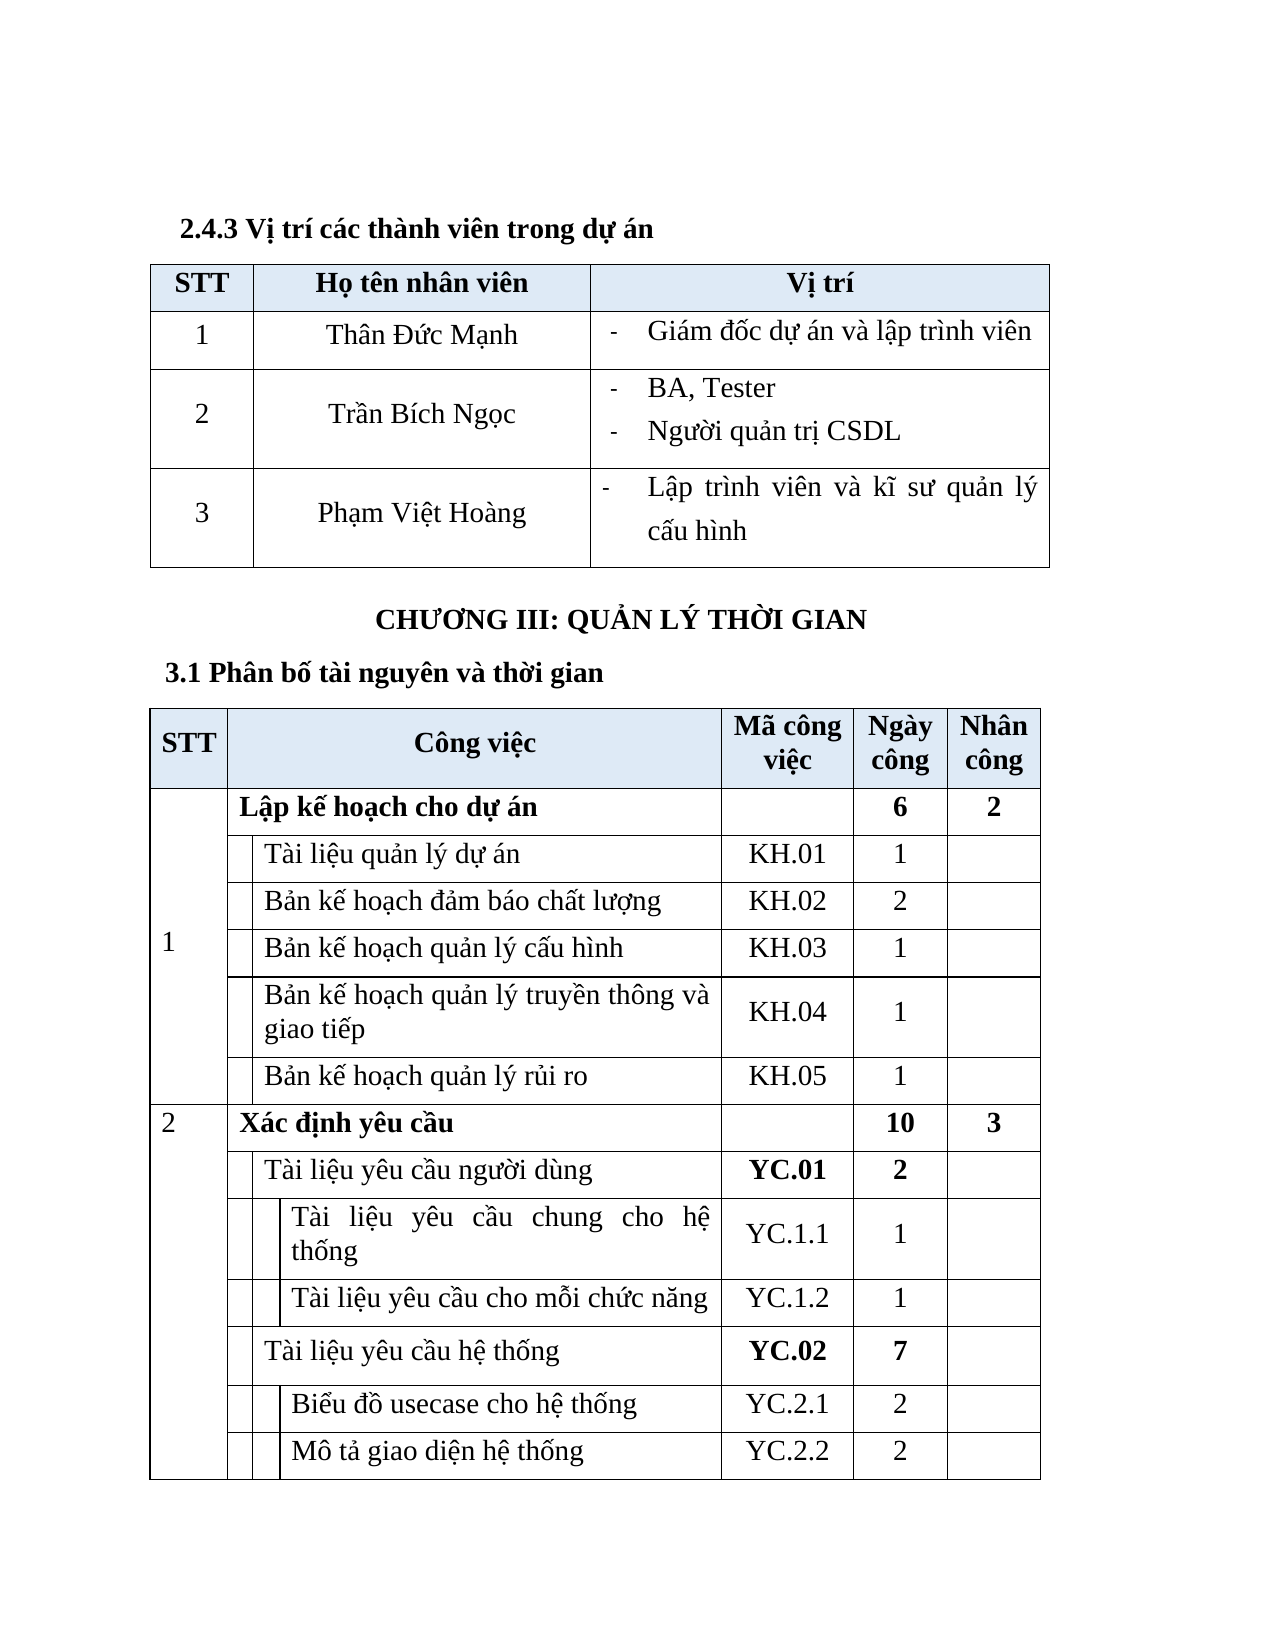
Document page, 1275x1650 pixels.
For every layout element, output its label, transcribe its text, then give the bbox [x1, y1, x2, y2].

table_cell Tài liệu yêu cầu chung cho hệ thống [281, 1199, 721, 1279]
table_cell 1 [854, 930, 947, 976]
table_cell [948, 1152, 1040, 1198]
table_cell [228, 1199, 252, 1279]
table_cell Bản kế hoạch quản lý rủi ro [253, 1058, 721, 1104]
table_cell [253, 1386, 279, 1432]
table_cell Mô tả giao diện hệ thống [281, 1433, 721, 1479]
table_cell Bản kế hoạch đảm báo chất lượng [253, 883, 721, 929]
table_cell Xác định yêu cầu [228, 1105, 721, 1151]
list CHƯƠNG III: QUẢN LÝ THỜI GIAN [337, 602, 1125, 635]
table_cell 1 [151, 312, 253, 369]
table_cell [228, 930, 252, 976]
table_cell Tài liệu yêu cầu người dùng [253, 1152, 721, 1198]
table_header Vị trí [591, 265, 1049, 311]
table_cell [948, 1386, 1040, 1432]
table_cell [228, 1280, 252, 1326]
text 2.4.3 Vị trí các thành viên trong dự án [179, 211, 1125, 244]
table_cell Bản kế hoạch quản lý cấu hình [253, 930, 721, 976]
table_cell [948, 1280, 1040, 1326]
table_header Họ tên nhân viên [254, 265, 590, 311]
table_cell [722, 789, 853, 835]
table_cell 1 [854, 1199, 947, 1279]
table_cell [228, 1386, 252, 1432]
table_cell 1 [854, 1058, 947, 1104]
table_header Ngày công [854, 709, 947, 788]
table_cell 6 [854, 789, 947, 835]
table_cell [948, 978, 1040, 1057]
table_cell 3 [151, 469, 253, 567]
table_cell [948, 836, 1040, 882]
table_cell Tài liệu yêu cầu cho mỗi chức năng [281, 1280, 721, 1326]
table_cell Phạm Việt Hoàng [254, 469, 590, 567]
table_cell [948, 1327, 1040, 1385]
table_cell [948, 1058, 1040, 1104]
table_cell 10 [854, 1105, 947, 1151]
table_cell [948, 930, 1040, 976]
table_header STT [151, 265, 253, 311]
table_cell [253, 1280, 279, 1326]
table_cell 2 [151, 370, 253, 468]
table_cell 3 [948, 1105, 1040, 1151]
table_header Nhân công [948, 709, 1040, 788]
table_cell [253, 1433, 279, 1479]
table_cell [253, 1199, 279, 1279]
table_cell KH.02 [722, 883, 853, 929]
table_cell YC.1.2 [722, 1280, 853, 1326]
table_cell [722, 1105, 853, 1151]
table_cell KH.01 [722, 836, 853, 882]
table_header Mã công việc [722, 709, 853, 788]
table_cell Giám đốc dự án và lập trình viên [591, 312, 1049, 369]
table_cell [228, 1058, 252, 1104]
table_cell 7 [854, 1327, 947, 1385]
table_cell 2 [151, 1105, 227, 1479]
table_cell KH.03 [722, 930, 853, 976]
table_cell Lập trình viên và kĩ sư quản lý cấu hình [591, 469, 1049, 567]
table_cell 1 [854, 1280, 947, 1326]
table_cell Tài liệu quản lý dự án [253, 836, 721, 882]
table_cell 2 [854, 1433, 947, 1479]
table_cell [228, 883, 252, 929]
table_cell Biểu đồ usecase cho hệ thống [281, 1386, 721, 1432]
table_cell KH.04 [722, 978, 853, 1057]
table_cell YC.2.1 [722, 1386, 853, 1432]
table_cell [228, 1327, 252, 1385]
table_cell [948, 1433, 1040, 1479]
table_cell [228, 978, 252, 1057]
table_cell 2 [948, 789, 1040, 835]
table_cell YC.1.1 [722, 1199, 853, 1279]
text 3.1 Phân bố tài nguyên và thời gian [165, 655, 1125, 688]
table_cell [228, 1152, 252, 1198]
table_cell 2 [854, 1152, 947, 1198]
table_cell [948, 883, 1040, 929]
table_cell 1 [854, 836, 947, 882]
table_cell KH.05 [722, 1058, 853, 1104]
table_cell [228, 836, 252, 882]
table_header STT [151, 709, 227, 788]
table_cell 1 [854, 978, 947, 1057]
table_cell Lập kế hoạch cho dự án [228, 789, 721, 835]
table_cell Thân Đức Mạnh [254, 312, 590, 369]
table_cell [228, 1433, 252, 1479]
table_cell Tài liệu yêu cầu hệ thống [253, 1327, 721, 1385]
table_cell 1 [151, 789, 227, 1104]
table_cell 2 [854, 883, 947, 929]
table_cell Trần Bích Ngọc [254, 370, 590, 468]
table_cell YC.02 [722, 1327, 853, 1385]
table_cell YC.01 [722, 1152, 853, 1198]
table_header Công việc [228, 709, 721, 788]
table_cell [948, 1199, 1040, 1279]
table_cell Bản kế hoạch quản lý truyền thông và giao tiếp [253, 978, 721, 1057]
table_cell BA, Tester Người quản trị CSDL [591, 370, 1049, 468]
table_cell 2 [854, 1386, 947, 1432]
table_cell YC.2.2 [722, 1433, 853, 1479]
